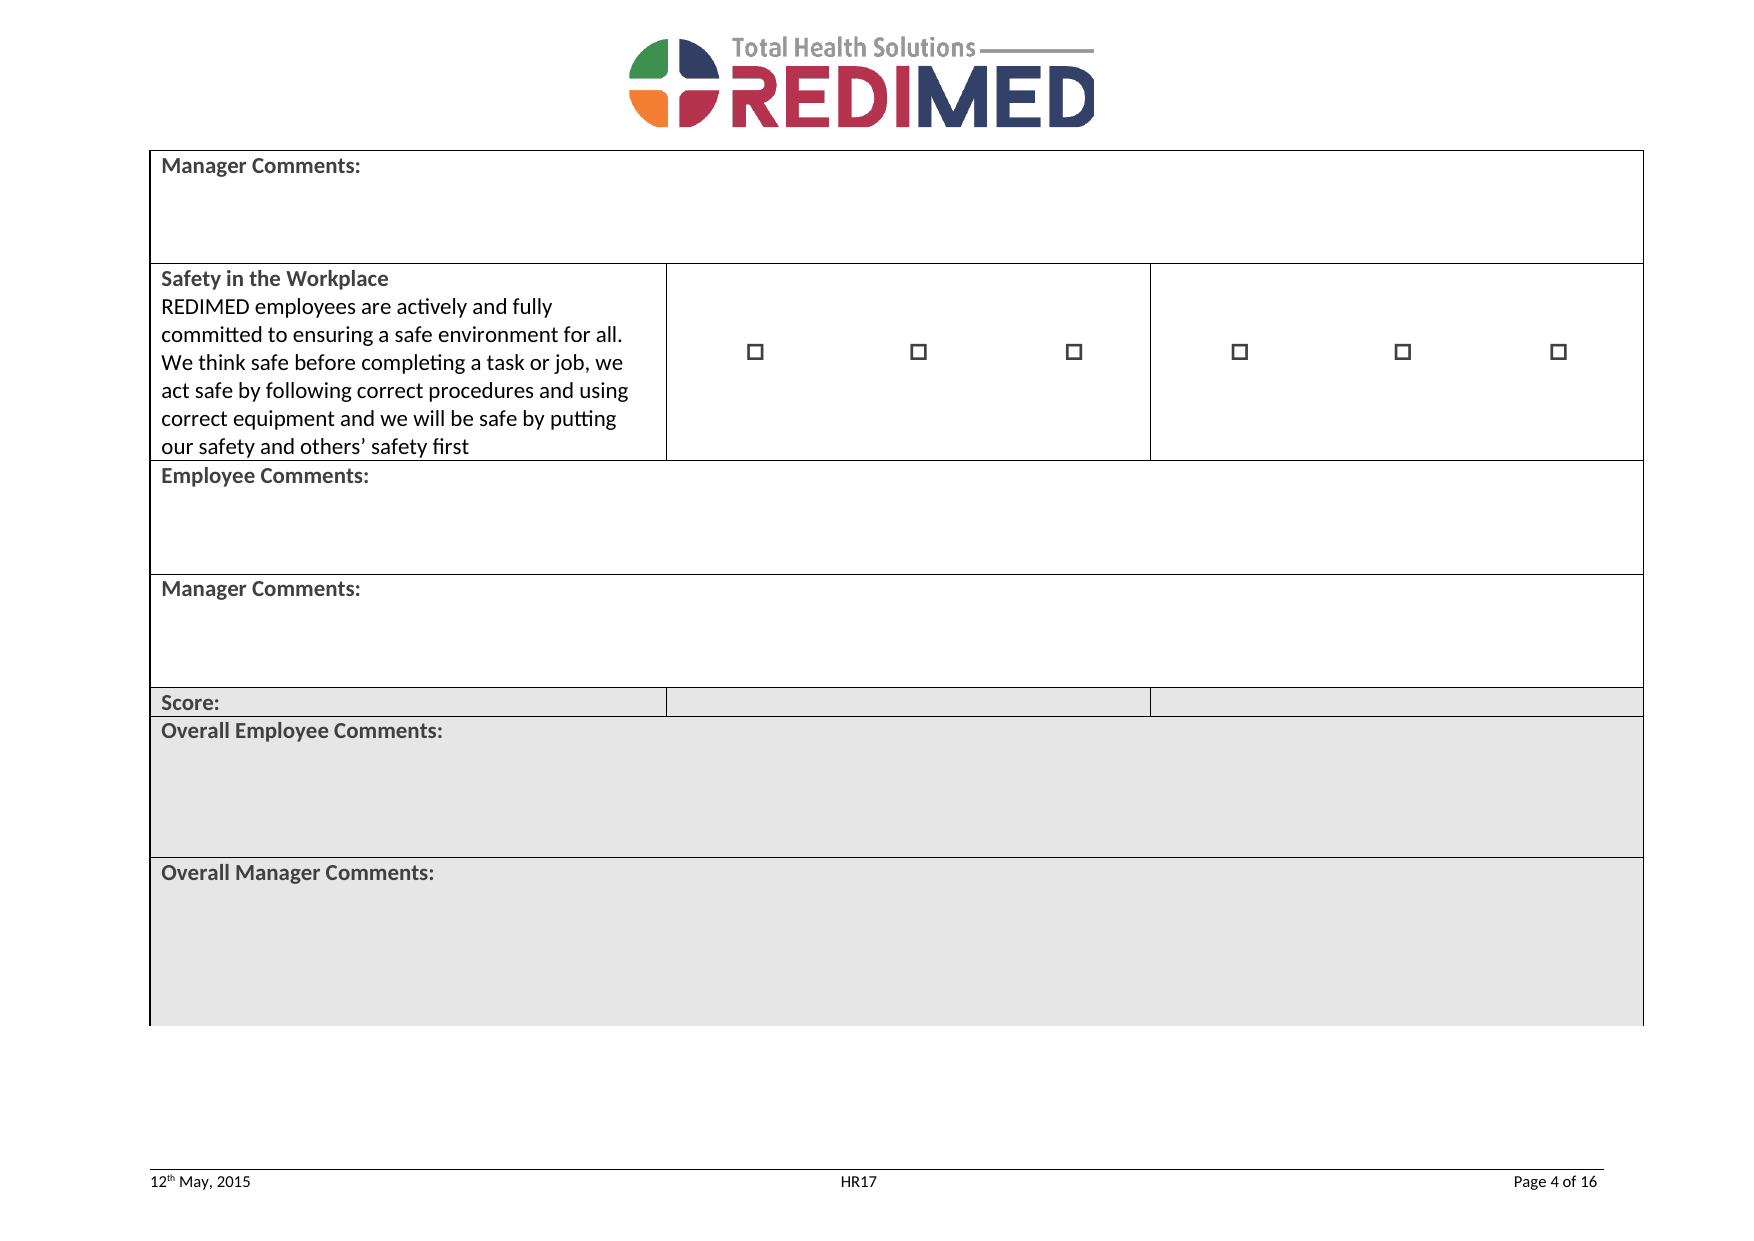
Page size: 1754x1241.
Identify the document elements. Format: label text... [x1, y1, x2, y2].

table_cell Score: [151, 688, 666, 716]
table_cell [667, 688, 1150, 716]
table_cell Manager Comments: [151, 575, 1643, 687]
table_cell Overall Employee Comments: [151, 717, 1643, 857]
table_cell Overall Manager Comments: [151, 858, 1643, 1026]
picture [628, 36, 1094, 127]
table_cell Manager Comments: [151, 151, 1643, 263]
table_cell □ □ □ [1151, 264, 1643, 460]
table_cell [1151, 688, 1643, 716]
table_cell □ □ □ [667, 264, 1150, 460]
table_cell Safety in the Workplace REDIMED employees are actively and fully committed to ensuring a safe environment for all. We think safe before completing a task or job, we act safe by following correct procedures and using correct equipment and we will be safe by putting our safety and others’ safety first [151, 264, 666, 460]
table_cell Employee Comments: [151, 461, 1643, 573]
